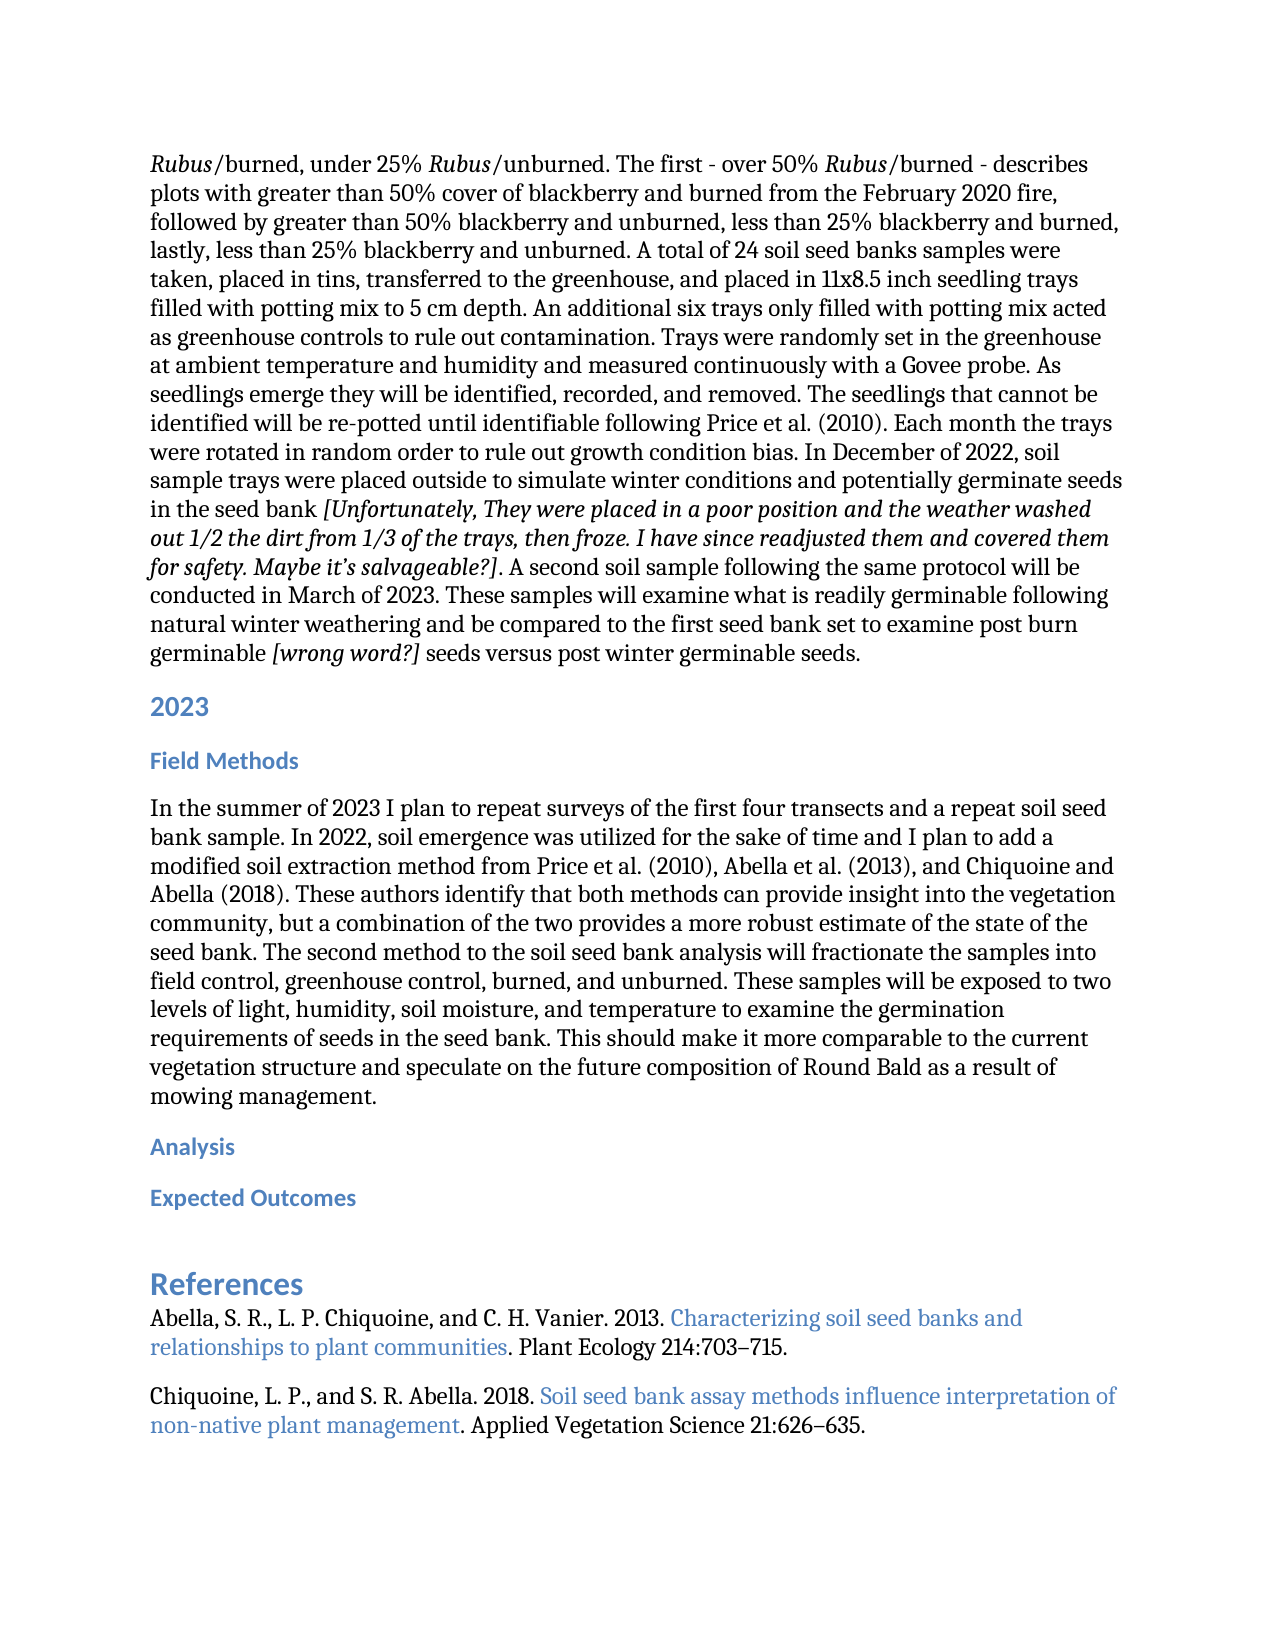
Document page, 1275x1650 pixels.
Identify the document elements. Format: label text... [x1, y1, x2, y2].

text In the summer of 2023 I plan to repeat surveys of the first four transects and a repeat soil seed bank sample. In 2022, soil emergence was utilized for the sake of time and I plan to add a modified soil extraction method from Price et al. (2010), Abella et al. (2013), and Chiquoine and Abella (2018). These authors identify that both methods can provide insight into the vegetation community, but a combination of the two provides a more robust estimate of the state of the seed bank. The second method to the soil seed bank analysis will fractionate the samples into field control, greenhouse control, burned, and unburned. These samples will be exposed to two levels of light, humidity, soil moisture, and temperature to examine the germination requirements of seeds in the seed bank. This should make it more comparable to the current vegetation structure and speculate on the future composition of Round Bald as a result of mowing management. [150, 794, 1125, 1110]
subtitle 2023 [150, 688, 1125, 724]
subtitle Analysis [150, 1131, 1125, 1162]
subtitle Expected Outcomes [150, 1182, 1125, 1213]
subtitle References [150, 1263, 1125, 1304]
subtitle Field Methods [150, 745, 1125, 775]
